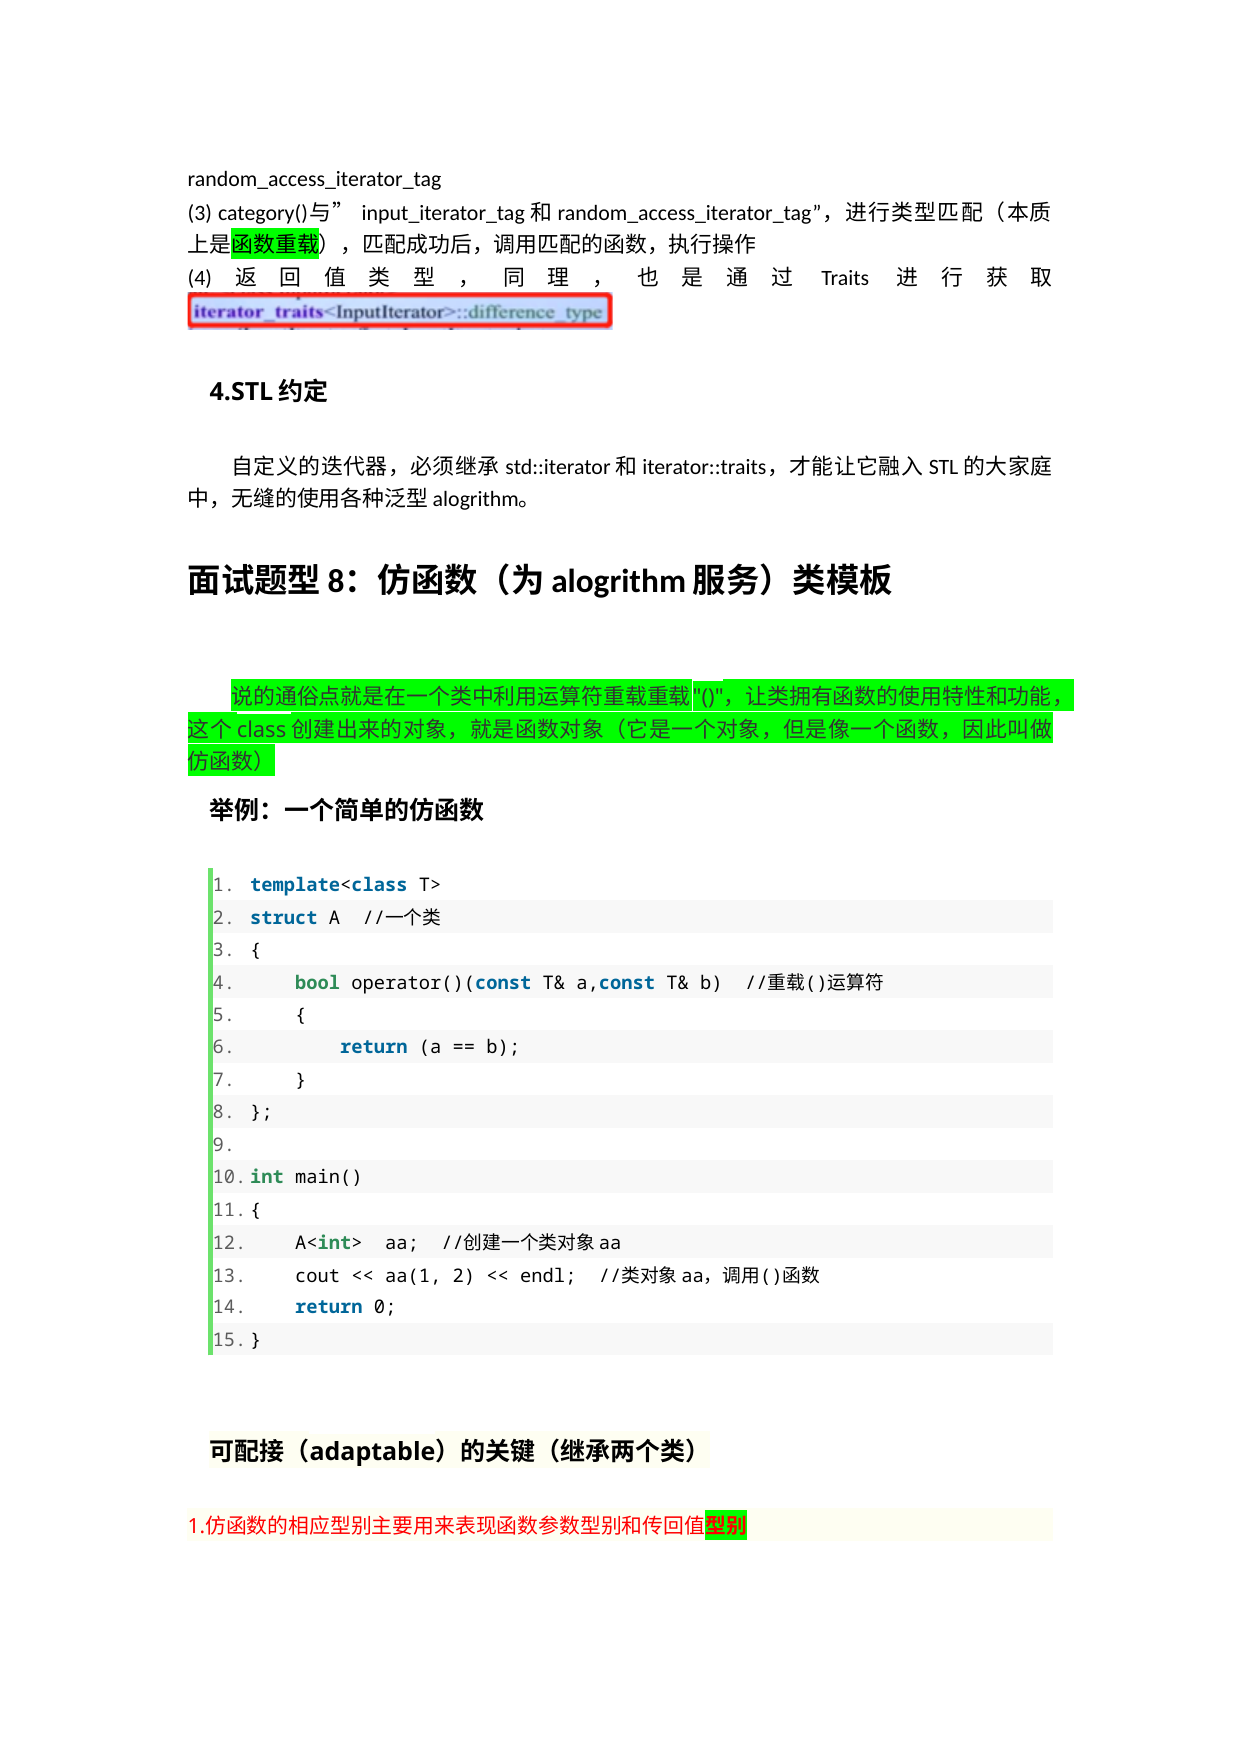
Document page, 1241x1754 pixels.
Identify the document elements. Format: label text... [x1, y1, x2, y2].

list int main() [213, 1160, 1053, 1193]
picture [187, 292, 613, 330]
list { [213, 933, 1053, 965]
text 自定义的迭代器，必须继承std::iterator和iterator::traits，才能让它融入STL的大家庭中，无缝的使用各种泛型alogrithm。 [187, 448, 1053, 513]
list A<int> aa; //创建一个类对象aa [213, 1225, 1053, 1258]
list } [213, 1063, 1053, 1095]
subtitle 举例：一个简单的仿函数 [209, 776, 1031, 841]
list cout << aa(1, 2) << endl; //类对象aa，调用()函数 [213, 1258, 1053, 1290]
subtitle 可配接（adaptable）的关键（继承两个类） [209, 1417, 1031, 1482]
list } [213, 1323, 1053, 1355]
subtitle 面试题型8：仿函数（为alogrithm服务）类模板 [187, 546, 1053, 611]
text (3) category()与” input_iterator_tag和random_access_iterator_tag”，进行类型匹配（本质上是函数重载），匹配成功后，调用匹配的函数，执行操作 [187, 194, 1053, 259]
text 说的通俗点就是在一个类中利用运算符重载重载"()"，让类拥有函数的使用特性和功能，这个class创建出来的对象，就是函数对象（它是一个对象，但是像一个函数，因此叫做仿函数） [187, 679, 1053, 776]
subtitle 4.STL约定 [209, 357, 1031, 422]
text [187, 162, 1053, 194]
list { [213, 998, 1053, 1030]
list struct A //一个类 [213, 900, 1053, 933]
list }; [213, 1095, 1053, 1128]
text 1.仿函数的相应型别主要用来表现函数参数型别和传回值型别 [187, 1508, 1053, 1541]
text (4)返回值类型，同理，也是通过Traits进行获取 [187, 259, 1053, 357]
list template<class T> [213, 868, 1053, 900]
list return (a == b); [213, 1030, 1053, 1063]
list bool operator()(const T& a,const T& b) //重载()运算符 [213, 965, 1053, 998]
list return 0; [213, 1290, 1053, 1323]
list { [213, 1193, 1053, 1225]
